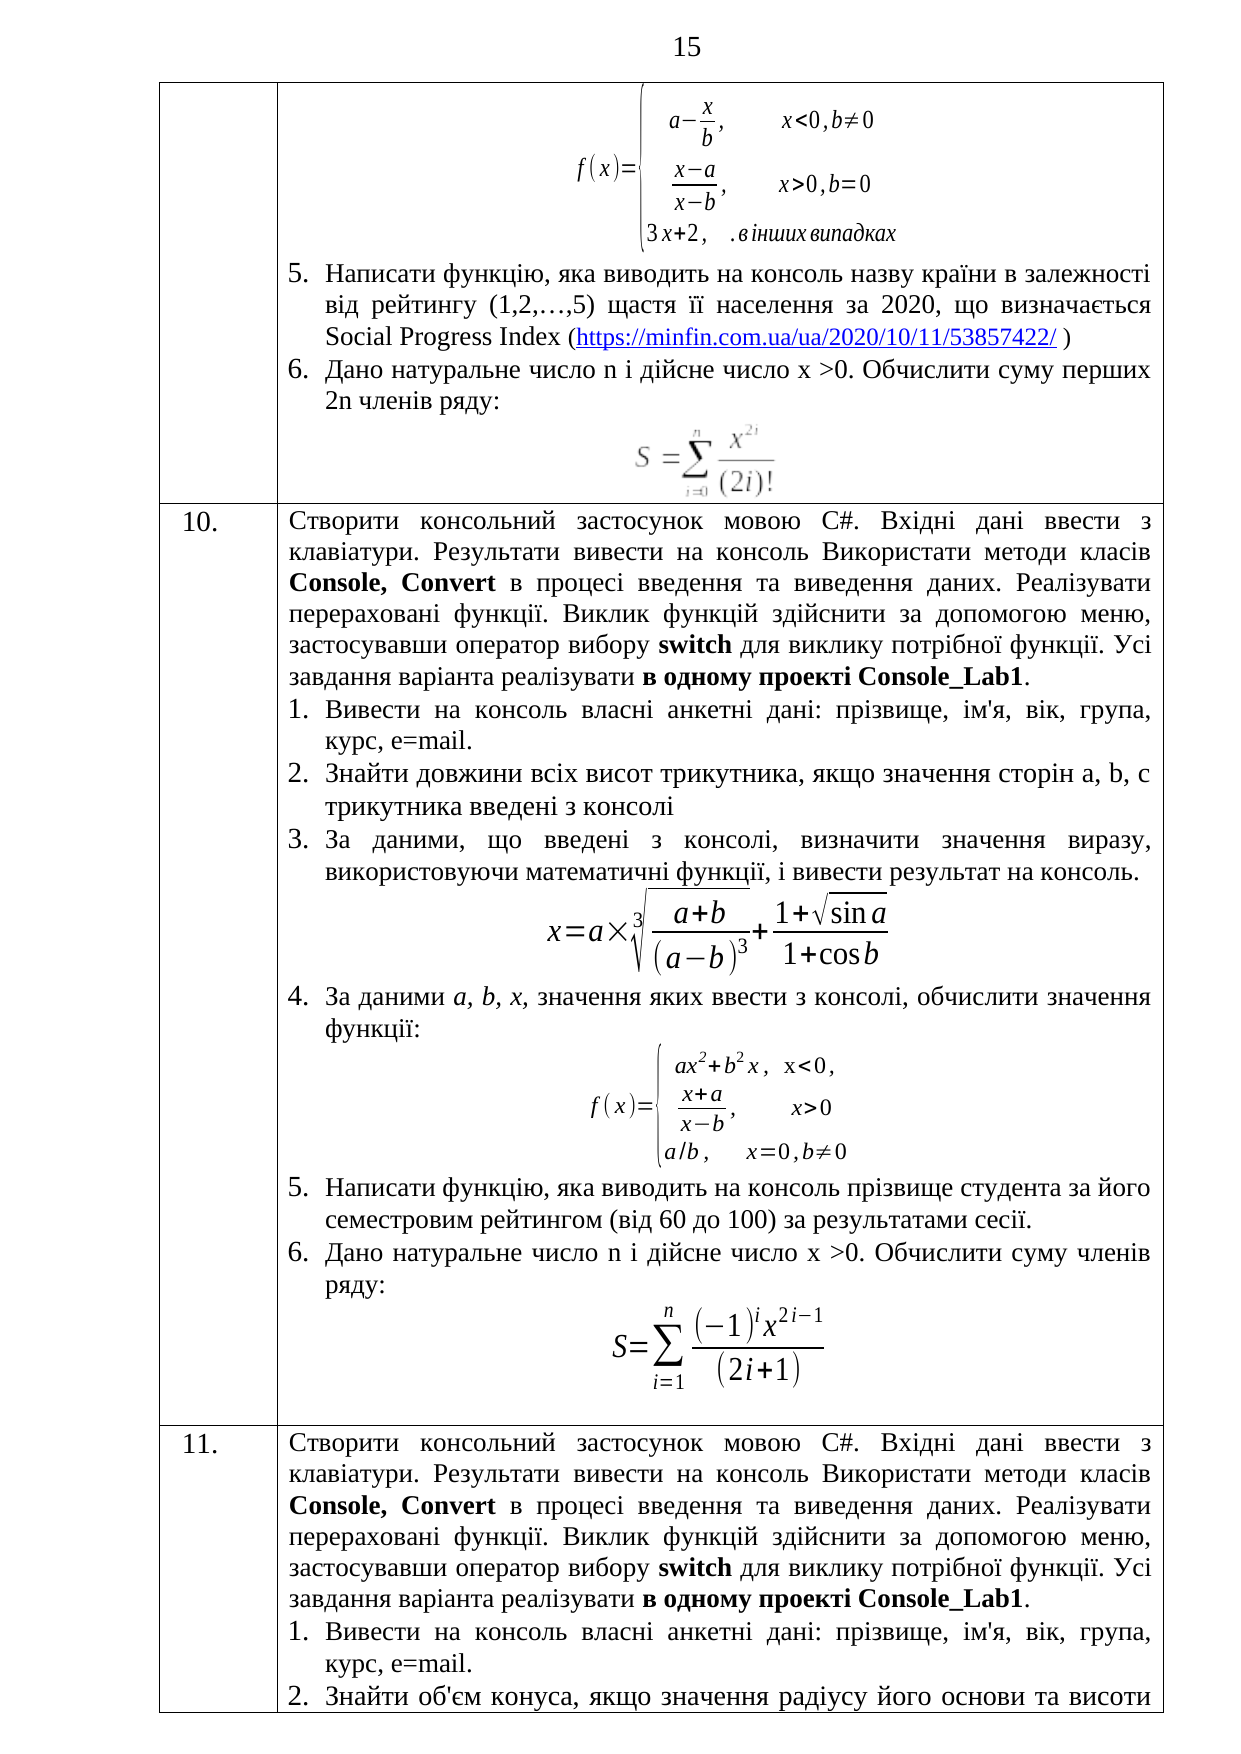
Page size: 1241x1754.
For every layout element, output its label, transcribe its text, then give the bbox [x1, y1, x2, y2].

table_cell [160, 1426, 277, 1712]
table_cell [160, 83, 277, 503]
table_cell Створити консольний застосунок мовою C#. Вхідні дані ввести з клавіатури. Результати вивести на консоль Використати методи класів Console, Convert в процесі введення та виведення даних. Реалізувати перераховані функції. Виклик функцій здійснити за допомогою меню, застосувавши оператор вибору switch для виклику потрібної функції. Усі завдання варіанта реалізувати в одному проекті Console_Lab1. Вивести на консоль власні анкетні дані: прізвище, ім'я, вік, група, курс, e=mail. Знайти довжини всіх висот трикутника, якщо значення сторін a, b, c трикутника введені з консолі За даними, що введені з консолі, визначити значення виразу, використовуючи математичні функції, і вивести результат на консоль. За даними a, b, x, значення яких ввести з консолі, обчислити значення функції: Написати функцію, яка виводить на консоль прізвище студента за його семестровим рейтингом (від 60 до 100) за результатами сесії. Дано натуральне число n і дійсне число x >0. Обчислити суму членів ряду: [278, 504, 1163, 1425]
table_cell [278, 1426, 1163, 1712]
table_cell [160, 504, 277, 1425]
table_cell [278, 83, 1163, 503]
